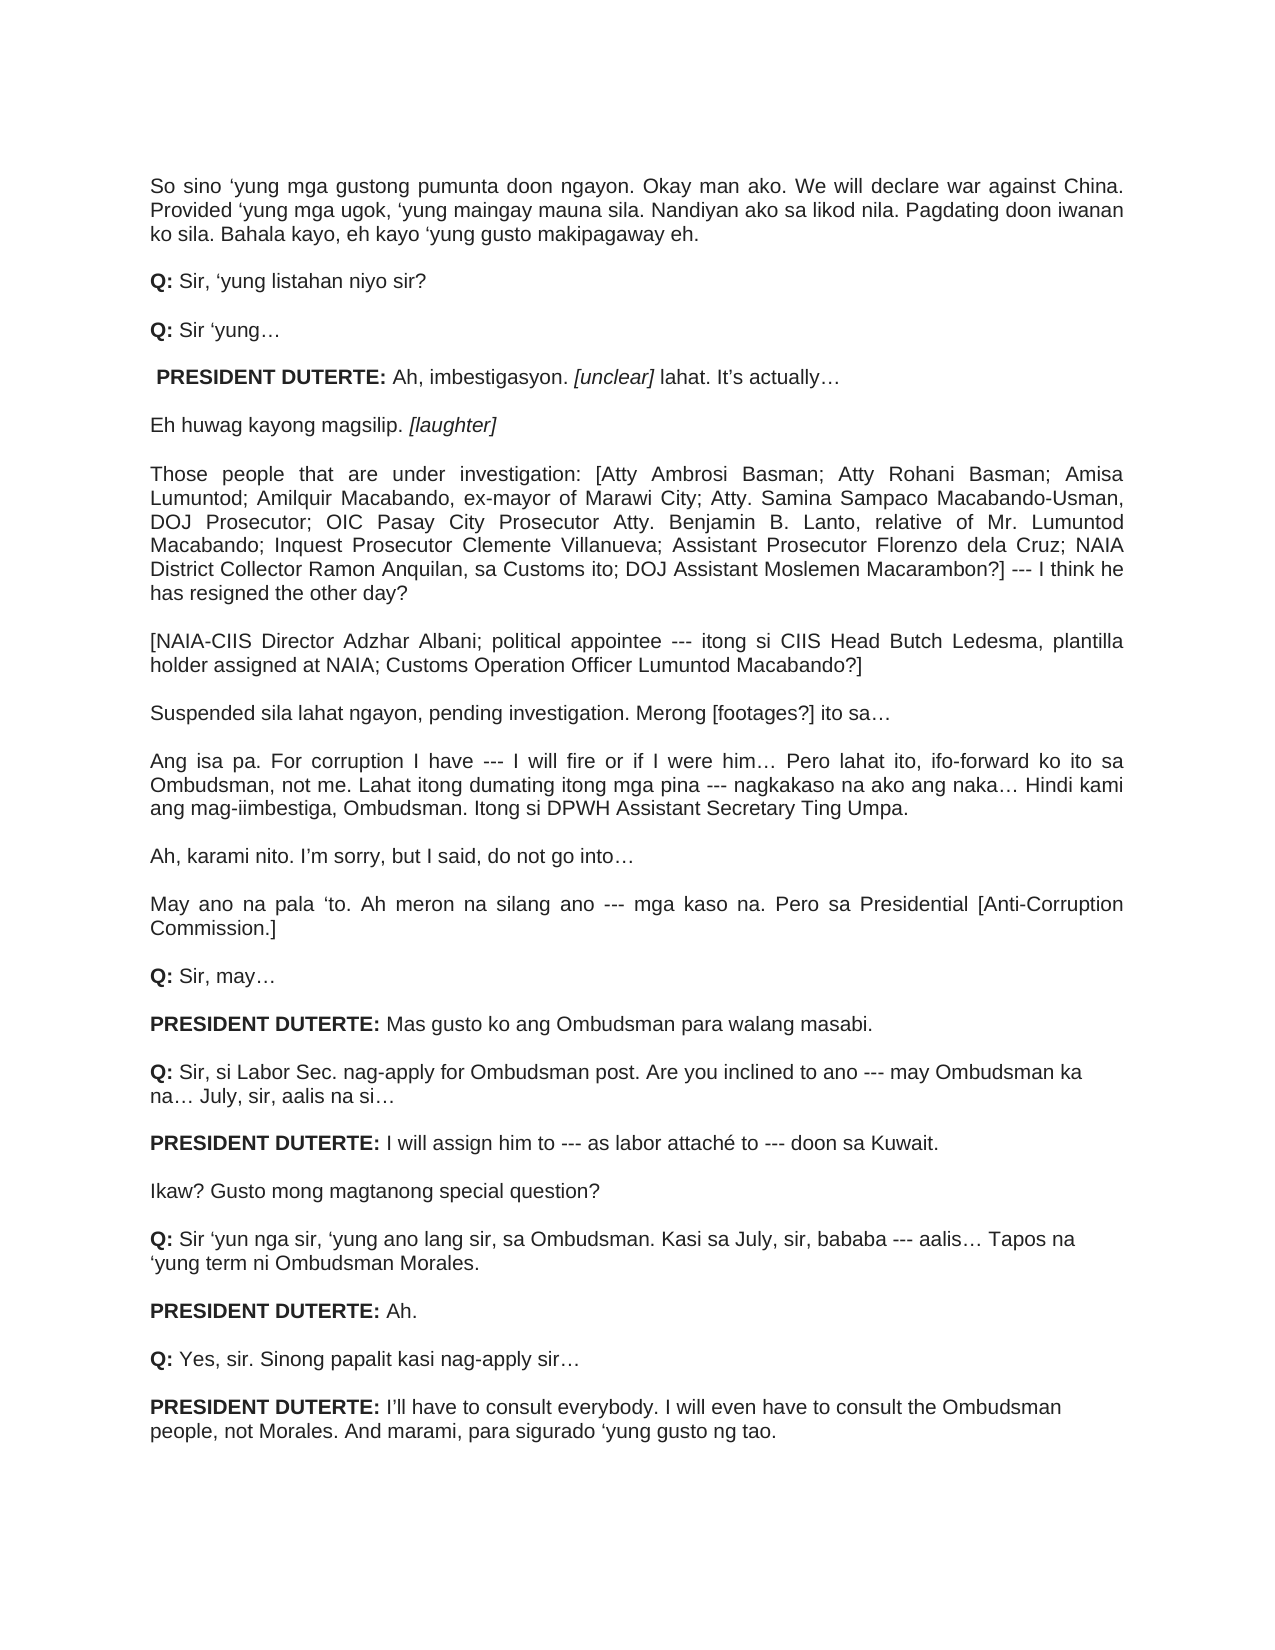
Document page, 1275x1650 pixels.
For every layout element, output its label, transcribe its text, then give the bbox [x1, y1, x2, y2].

text Q: Sir, si Labor Sec. nag-apply for Ombudsman post. Are you inclined to ano --- may Ombudsman ka na… July, sir, aalis na si… [150, 1060, 1125, 1107]
text Q: Sir, may… [150, 963, 1125, 987]
text Q: Sir ‘yung… [150, 317, 1125, 341]
text Ang isa pa. For corruption I have --- I will fire or if I were him… Pero lahat ito, ifo-forward ko ito sa Ombudsman, not me. Lahat itong dumating itong mga pina --- nagkakaso na ako ang naka… Hindi kami ang mag-iimbestiga, Ombudsman. Itong si DPWH Assistant Secretary Ting Umpa. [150, 749, 1125, 820]
text So sino ‘yung mga gustong pumunta doon ngayon. Okay man ako. We will declare war against China. Provided ‘yung mga ugok, ‘yung maingay mauna sila. Nandiyan ako sa likod nila. Pagdating doon iwanan ko sila. Bahala kayo, eh kayo ‘yung gusto makipagaway eh. [150, 175, 1125, 245]
text [NAIA-CIIS Director Adzhar Albani; political appointee --- itong si CIIS Head Butch Ledesma, plantilla holder assigned at NAIA; Customs Operation Officer Lumuntod Macabando?] [150, 630, 1125, 676]
text May ano na pala ‘to. Ah meron na silang ano --- mga kaso na. Pero sa Presidential [Anti-Corruption Commission.] [150, 893, 1125, 939]
text Q: Sir ‘yun nga sir, ‘yung ano lang sir, sa Ombudsman. Kasi sa July, sir, bababa --- aalis… Tapos na ‘yung term ni Ombudsman Morales. [150, 1228, 1125, 1275]
text Ikaw? Gusto mong magtanong special question? [150, 1179, 1125, 1203]
text Eh huwag kayong magsilip. [laughter] [150, 413, 1125, 437]
text PRESIDENT DUTERTE: Ah, imbestigasyon. [unclear] lahat. It’s actually… [156, 365, 1125, 389]
text PRESIDENT DUTERTE: I will assign him to --- as labor attaché to --- doon sa Kuwait. [150, 1131, 1125, 1155]
text Ah, karami nito. I’m sorry, but I said, do not go into… [150, 844, 1125, 868]
text PRESIDENT DUTERTE: Mas gusto ko ang Ombudsman para walang masabi. [150, 1012, 1125, 1036]
text PRESIDENT DUTERTE: Ah. [150, 1299, 1125, 1323]
text Q: Sir, ‘yung listahan niyo sir? [150, 269, 1125, 293]
text Suspended sila lahat ngayon, pending investigation. Merong [footages?] ito sa… [150, 701, 1125, 724]
text Q: Yes, sir. Sinong papalit kasi nag-apply sir… [150, 1347, 1125, 1371]
text PRESIDENT DUTERTE: I’ll have to consult everybody. I will even have to consult the Ombudsman people, not Morales. And marami, para sigurado ‘yung gusto ng tao. [150, 1396, 1125, 1443]
text Those people that are under investigation: [Atty Ambrosi Basman; Atty Rohani Basman; Amisa Lumuntod; Amilquir Macabando, ex-mayor of Marawi City; Atty. Samina Sampaco Macabando-Usman, DOJ Prosecutor; OIC Pasay City Prosecutor Atty. Benjamin B. Lanto, relative of Mr. Lumuntod Macabando; Inquest Prosecutor Clemente Villanueva; Assistant Prosecutor Florenzo dela Cruz; NAIA District Collector Ramon Anquilan, sa Customs ito; DOJ Assistant Moslemen Macarambon?] --- I think he has resigned the other day? [150, 462, 1125, 605]
